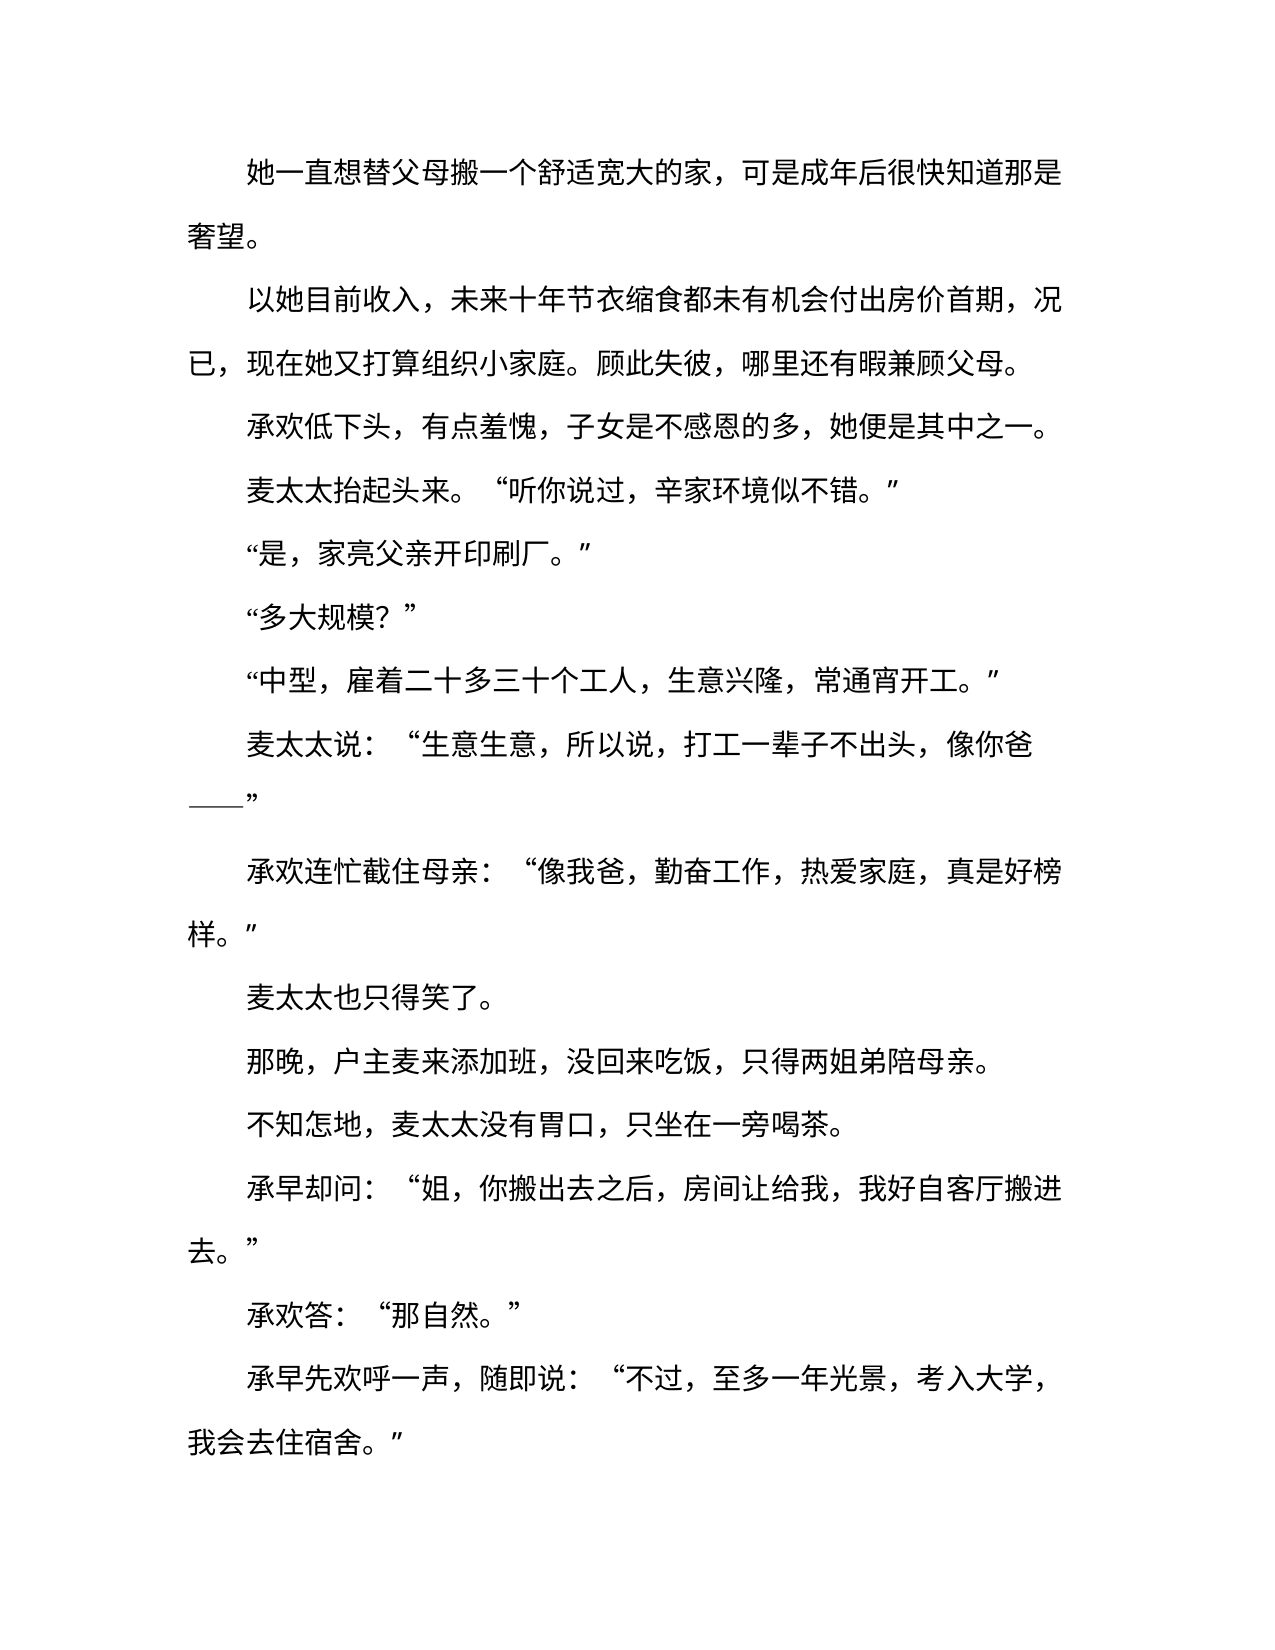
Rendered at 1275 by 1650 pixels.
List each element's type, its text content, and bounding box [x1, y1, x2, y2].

text 承早却问：“姐，你搬出去之后，房间让给我，我好自客厅搬进去。” [187, 1165, 1087, 1271]
text 麦太太说：“生意生意，所以说，打工一辈子不出头，像你爸——” [187, 721, 1087, 827]
text 那晚，户主麦来添加班，没回来吃饭，只得两姐弟陪母亲。 [187, 1038, 1087, 1081]
text “是，家亮父亲开印刷厂。” [187, 531, 1087, 573]
text 承欢低下头，有点羞愧，子女是不感恩的多，她便是其中之一。 [187, 404, 1087, 446]
text “多大规模？” [187, 594, 1087, 637]
text 承早先欢呼一声，随即说：“不过，至多一年光景，考入大学，我会去住宿舍。” [187, 1356, 1087, 1462]
text 不知怎地，麦太太没有胃口，只坐在一旁喝茶。 [187, 1102, 1087, 1144]
text “中型，雇着二十多三十个工人，生意兴隆，常通宵开工。” [187, 658, 1087, 700]
text 她一直想替父母搬一个舒适宽大的家，可是成年后很快知道那是奢望。 [187, 150, 1087, 256]
text 以她目前收入，未来十年节衣缩食都未有机会付出房价首期，况已，现在她又打算组织小家庭。顾此失彼，哪里还有暇兼顾父母。 [187, 277, 1087, 383]
text 承欢连忙截住母亲：“像我爸，勤奋工作，热爱家庭，真是好榜样。” [187, 848, 1087, 954]
text 承欢答：“那自然。” [187, 1292, 1087, 1334]
text 麦太太抬起头来。“听你说过，辛家环境似不错。” [187, 467, 1087, 509]
text 麦太太也只得笑了。 [187, 975, 1087, 1017]
